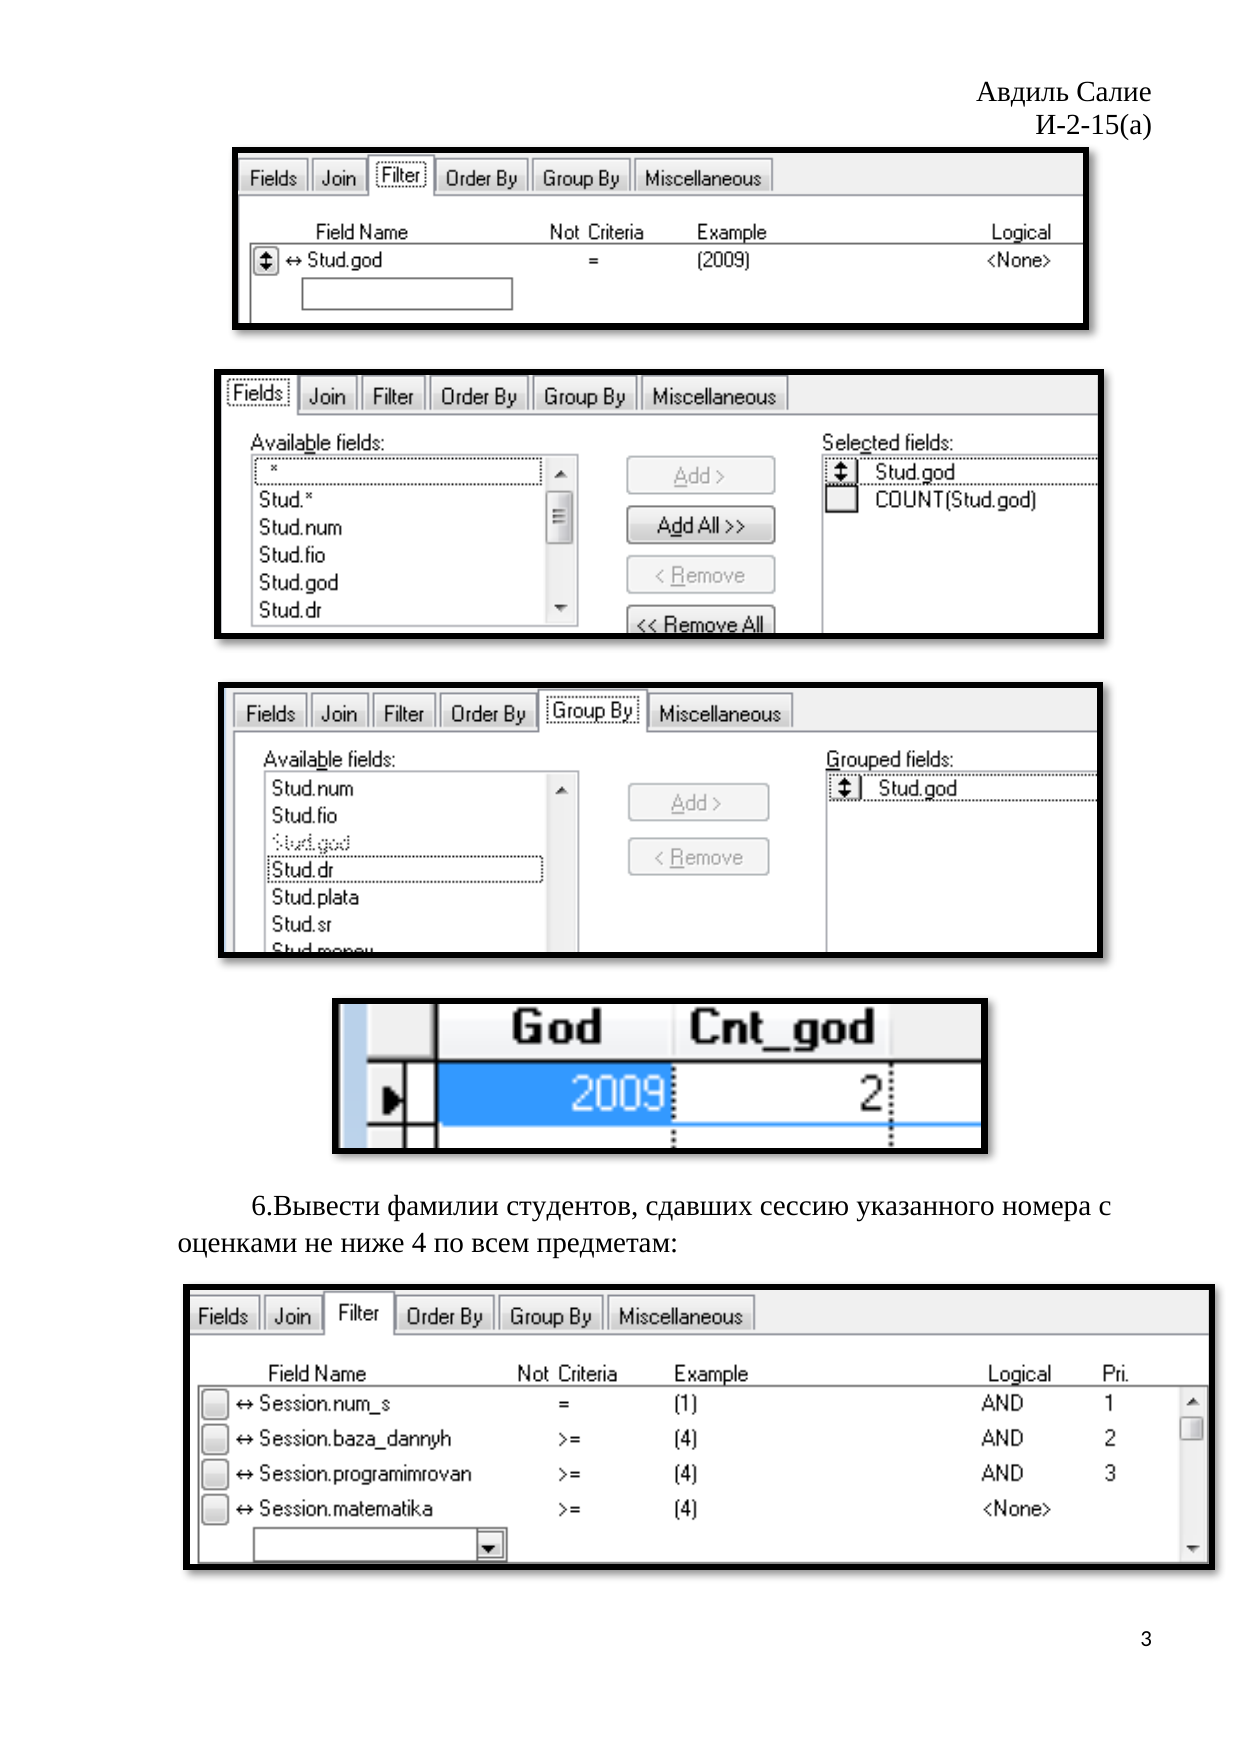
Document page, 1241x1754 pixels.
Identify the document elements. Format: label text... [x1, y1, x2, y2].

picture [221, 375, 1098, 633]
picture [238, 153, 1083, 323]
text 6.Вывести фамилии студентов, сдавших сессию указанного номера с оценками не ниже 4 по всем предметам: [177, 1188, 1152, 1258]
picture [190, 1290, 1209, 1564]
picture [224, 688, 1097, 952]
picture [338, 1004, 981, 1148]
